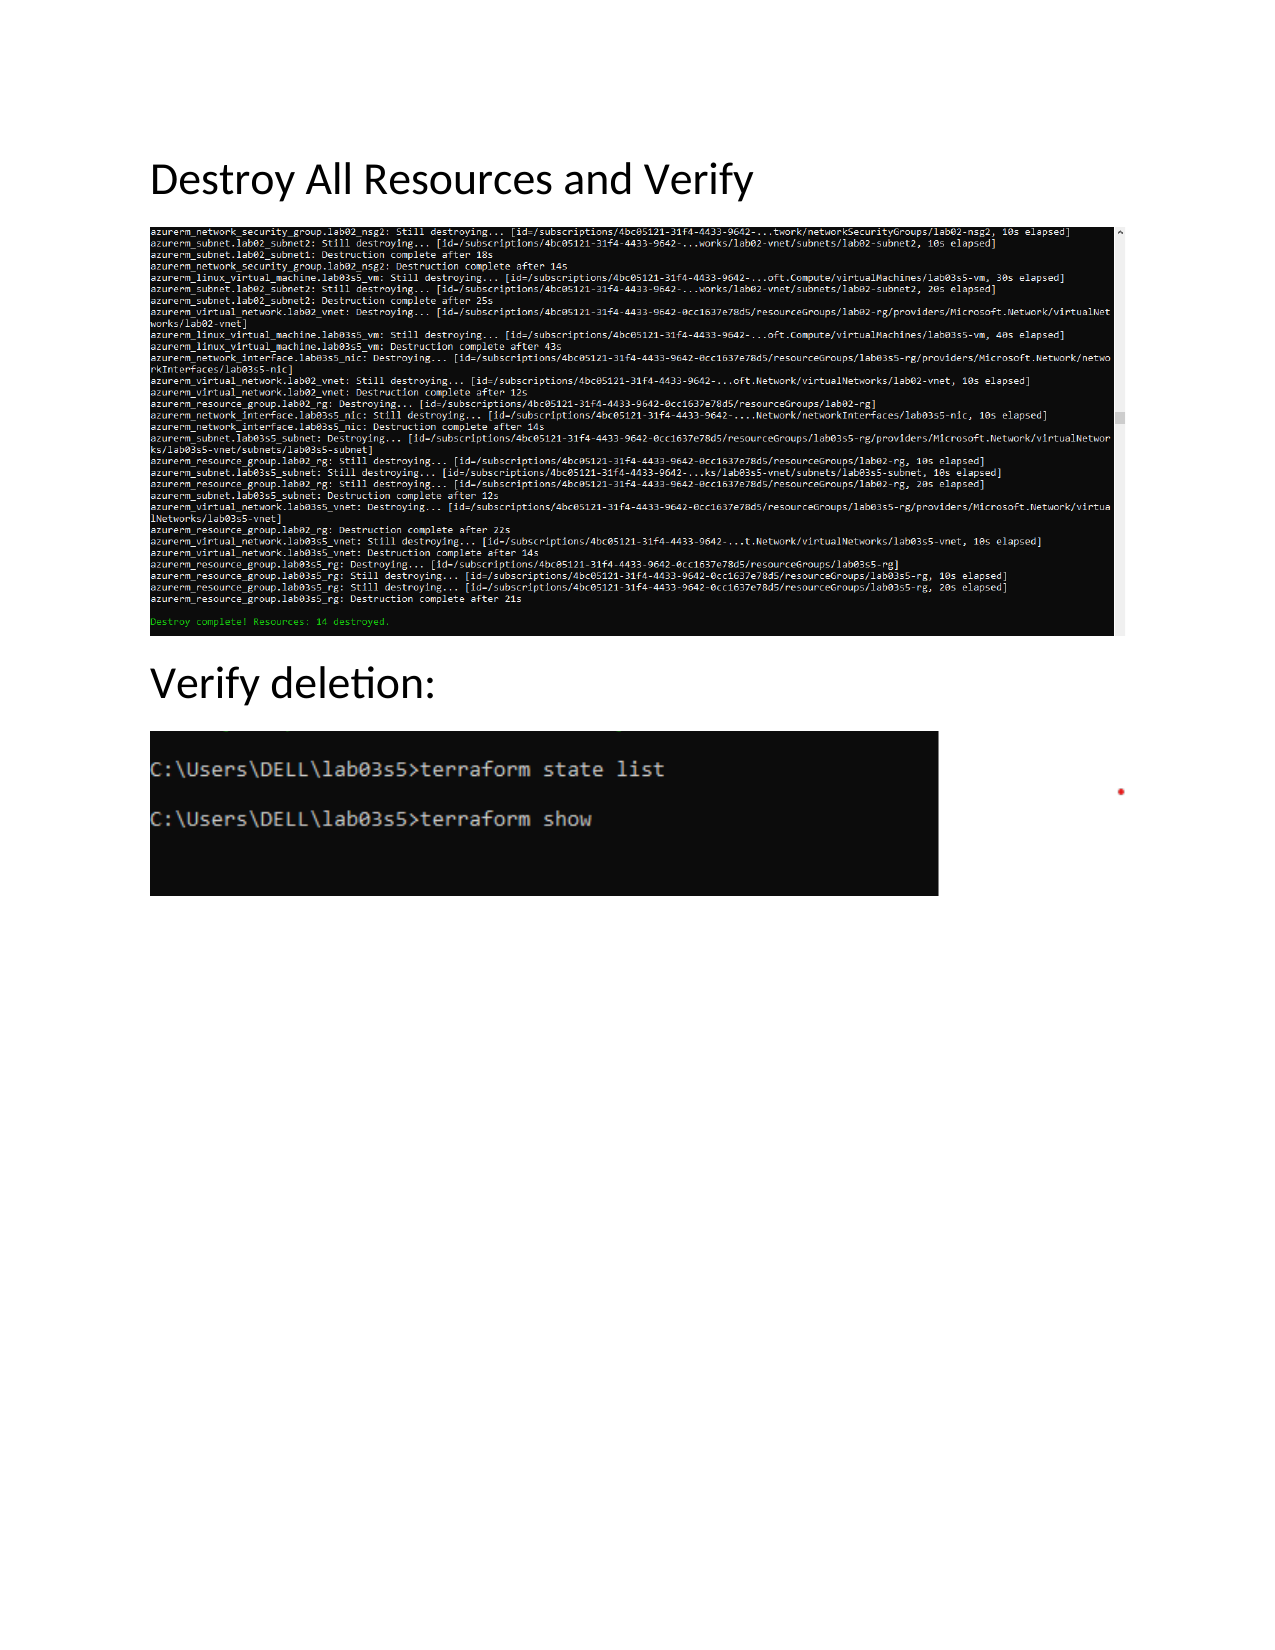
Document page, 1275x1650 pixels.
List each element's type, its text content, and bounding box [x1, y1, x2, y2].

picture [150, 731, 1125, 896]
text Verify deletion: [150, 654, 1125, 710]
text Destroy All Resources and Verify [150, 150, 1125, 206]
picture [150, 227, 1125, 636]
